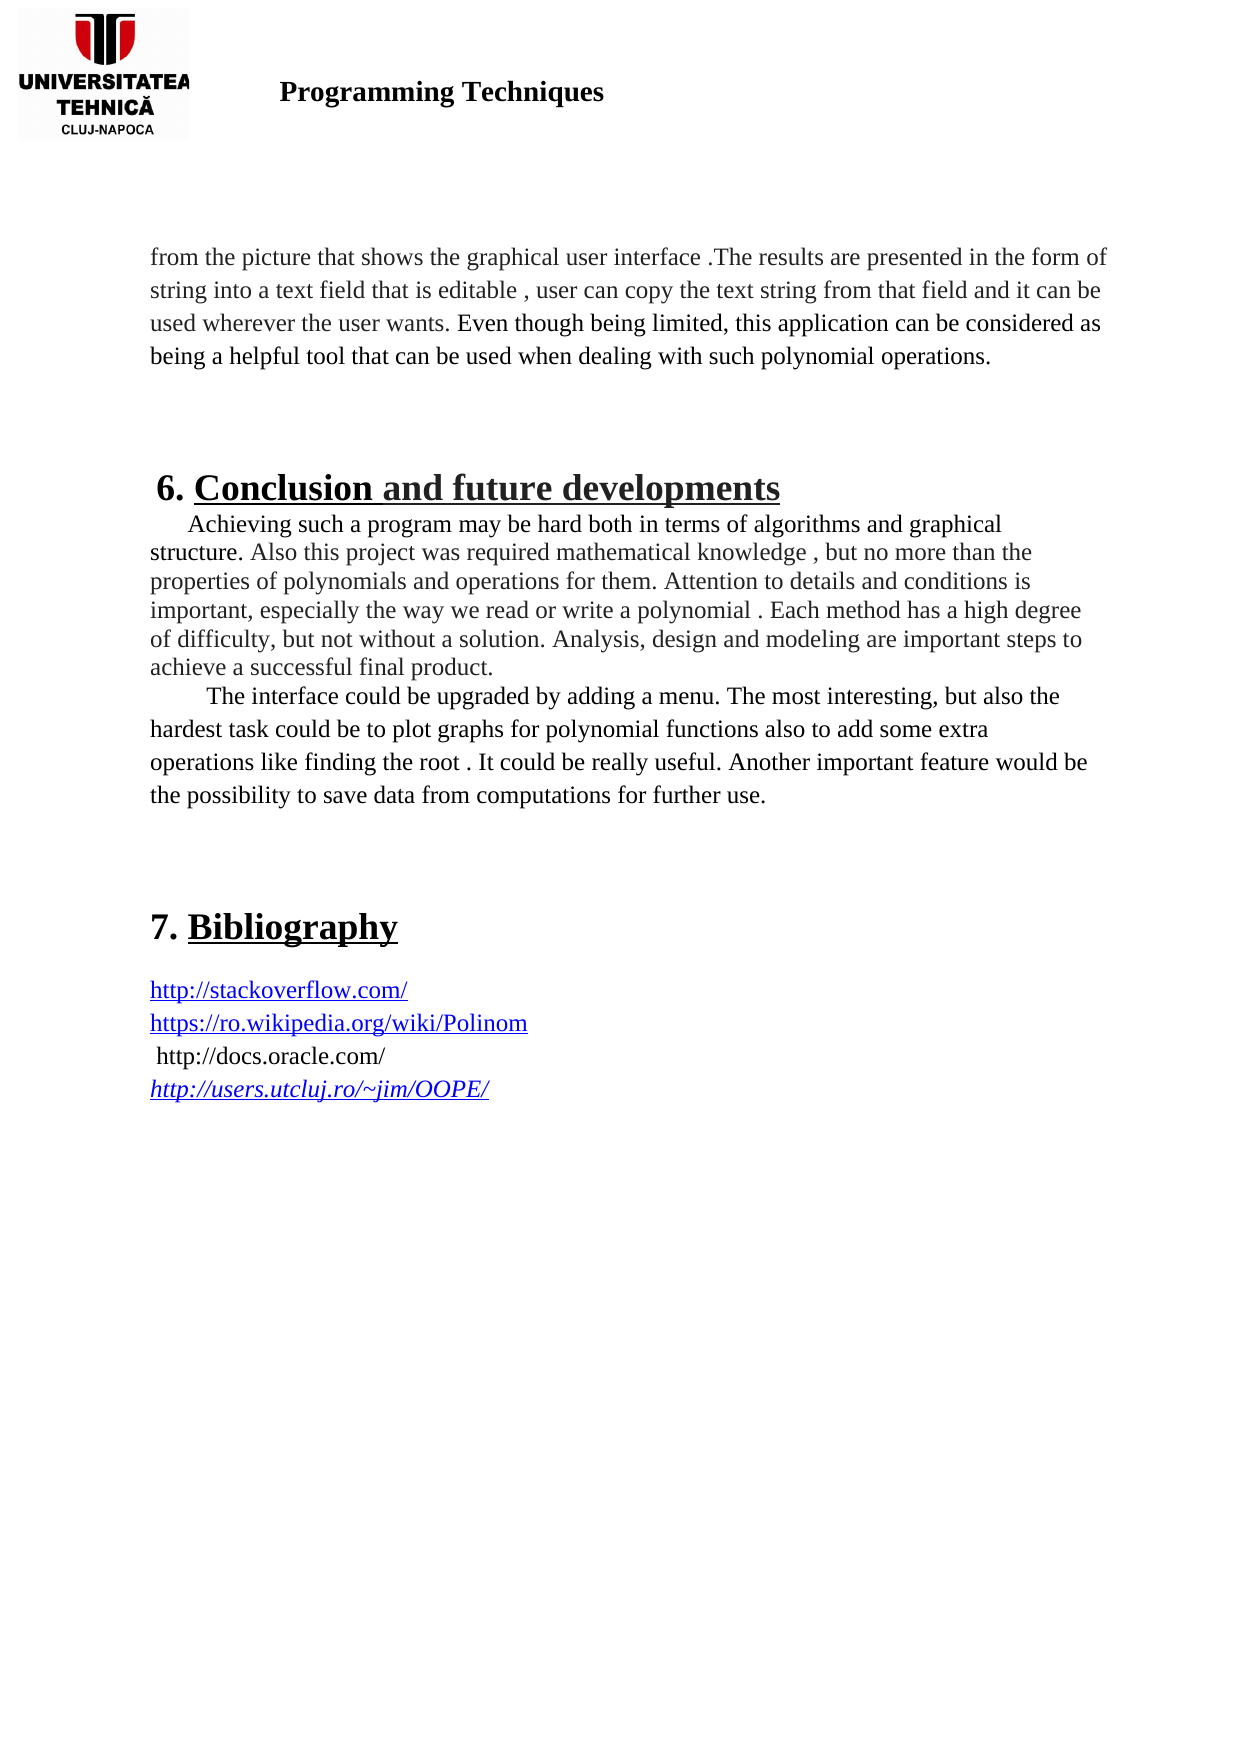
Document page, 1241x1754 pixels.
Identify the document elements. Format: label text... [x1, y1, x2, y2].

text 6. Conclusion and future developments [150, 466, 1090, 509]
list http://stackoverflow.com/ [150, 975, 1090, 1004]
list http://users.utcluj.ro/~jim/OOPE/ [150, 1074, 1090, 1103]
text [150, 242, 1128, 370]
list https://ro.wikipedia.org/wiki/Polinom [150, 1008, 1090, 1037]
picture [17, 8, 189, 140]
text The interface could be upgraded by adding a menu. The most interesting, but also the hardest task could be to plot graphs for polynomial functions also to add some extra operations like finding the root . It could be really useful. Another important feature would be the possibility to save data from computations for further use. [150, 681, 1090, 809]
text Achieving such a program may be hard both in terms of algorithms and graphical structure. Also this project was required mathematical knowledge , but no more than the properties of polynomials and operations for them. Attention to details and conditions is important, especially the way we read or write a polynomial . Each method has a high degree of difficulty, but not without a solution. Analysis, design and modeling are important steps to achieve a successful final product. [150, 509, 1090, 681]
text 7. Bibliography [150, 904, 1128, 948]
list http://docs.oracle.com/ [150, 1041, 1090, 1070]
